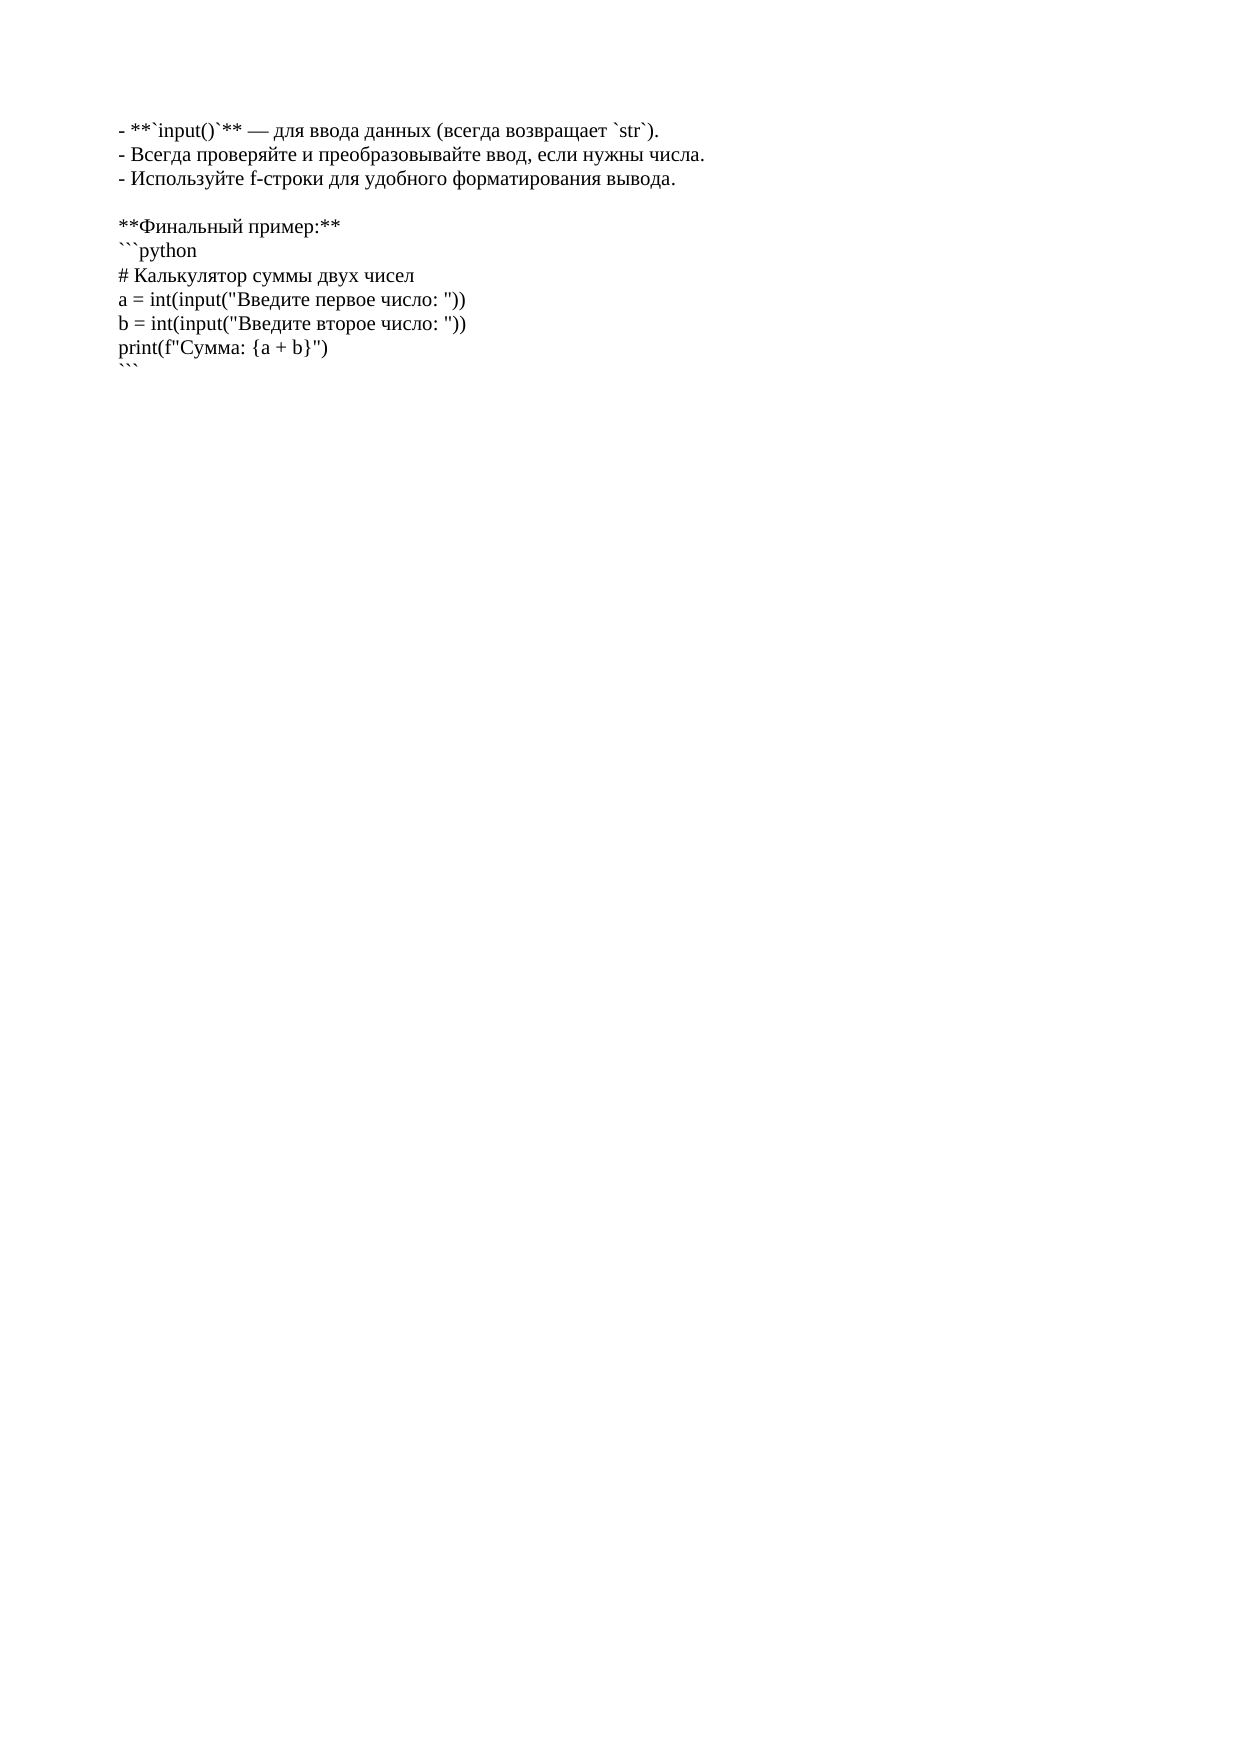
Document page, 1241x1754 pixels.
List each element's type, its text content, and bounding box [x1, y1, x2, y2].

text **Финальный пример:** [118, 214, 1122, 238]
text - Используйте f-строки для удобного форматирования вывода. [118, 166, 1122, 190]
text - Всегда проверяйте и преобразовывайте ввод, если нужны числа. [118, 142, 1122, 166]
text ``` [118, 359, 1122, 383]
text ```python [118, 238, 1122, 262]
text print(f"Сумма: {a + b}") [118, 335, 1122, 359]
text b = int(input("Введите второе число: ")) [118, 311, 1122, 335]
text a = int(input("Введите первое число: ")) [118, 287, 1122, 311]
text # Калькулятор суммы двух чисел [118, 262, 1122, 287]
text - **`input()`** — для ввода данных (всегда возвращает `str`). [118, 118, 1122, 142]
